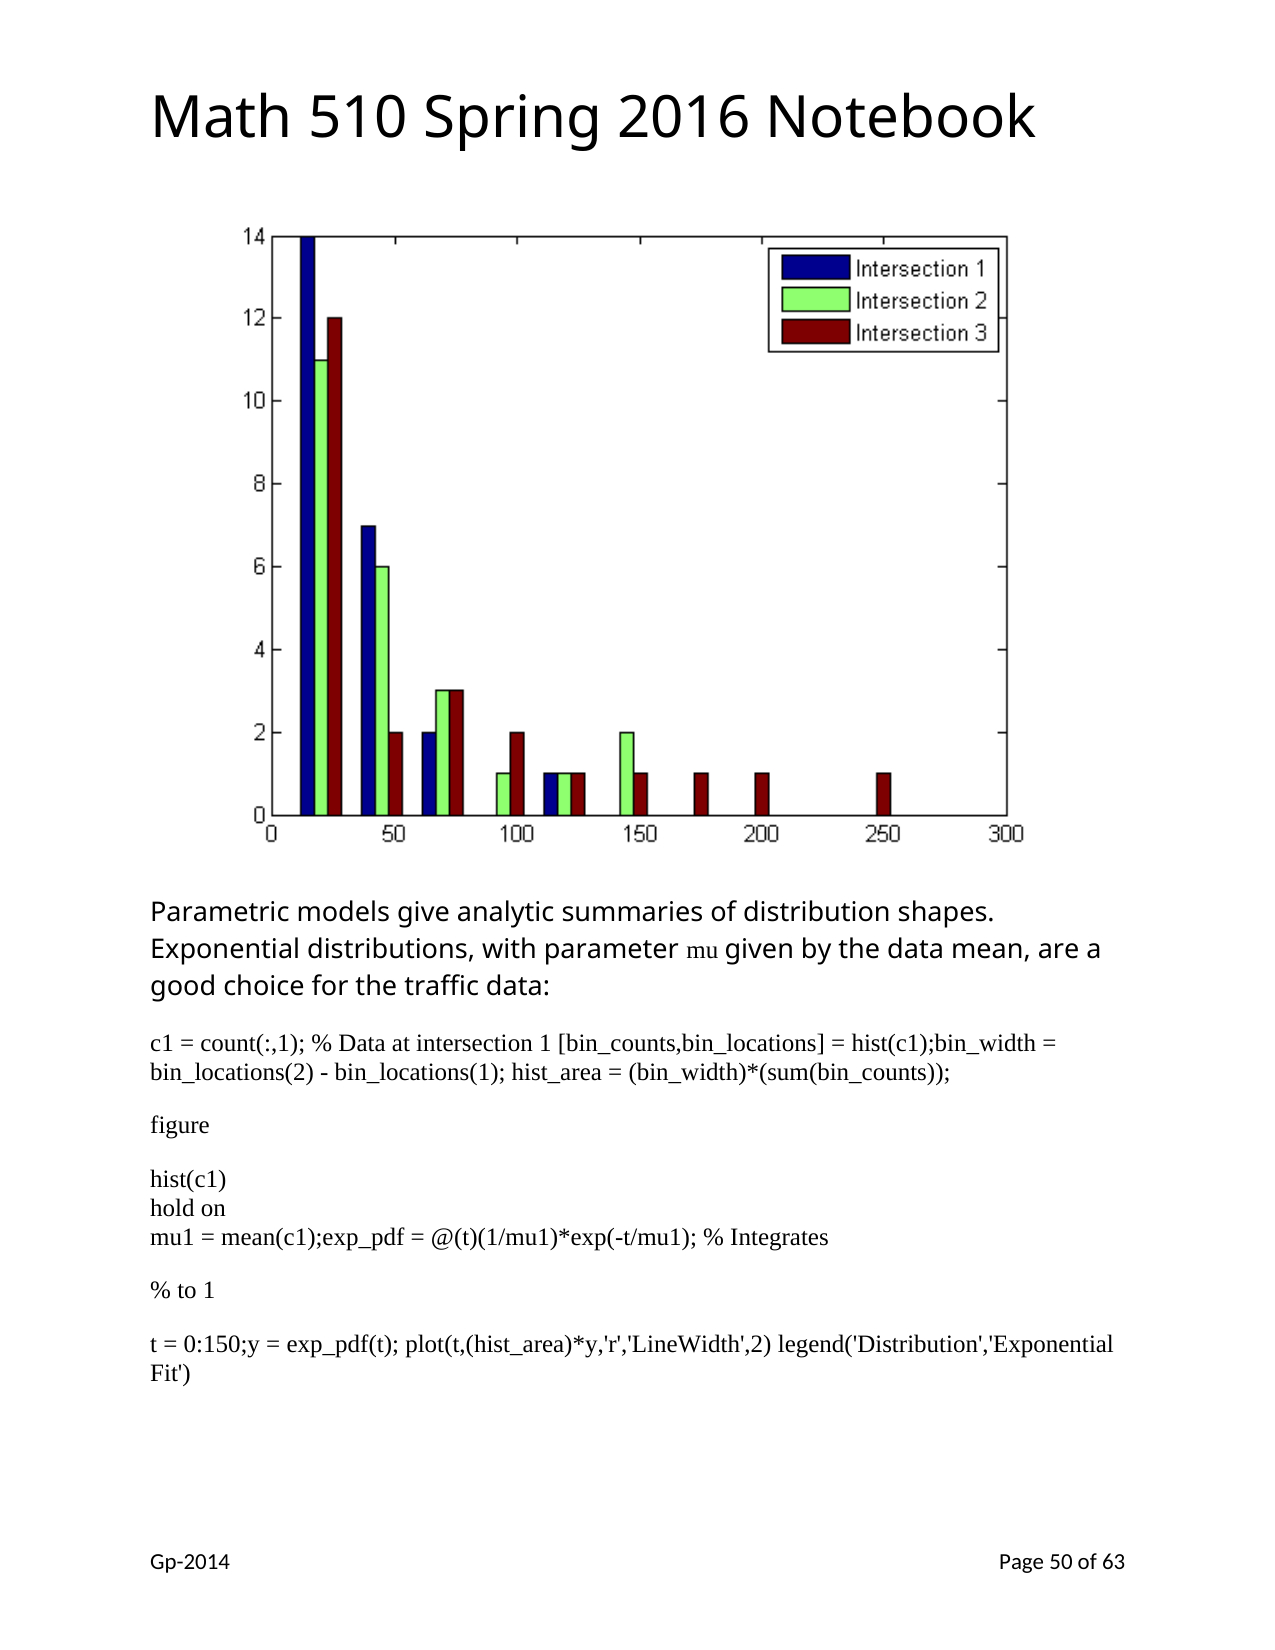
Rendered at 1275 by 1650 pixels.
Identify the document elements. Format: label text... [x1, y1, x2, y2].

text hist(c1) [150, 1164, 1125, 1193]
text figure [150, 1110, 1125, 1139]
text hold on [150, 1193, 1125, 1222]
picture [150, 182, 1096, 893]
text Parametric models give analytic summaries of distribution shapes. Exponential distributions, with parameter mu given by the data mean, are a good choice for the traffic data: [150, 892, 1125, 1003]
text % to 1 [150, 1275, 1125, 1304]
text t = 0:150; y = exp_pdf(t); plot(t,(hist_area)*y,'r','LineWidth',2) legend('Distribution','Exponential Fit') [150, 1329, 1125, 1387]
text mu1 = mean(c1); exp_pdf = @(t)(1/mu1)*exp(-t/mu1); % Integrates [150, 1222, 1125, 1250]
text c1 = count(:,1); % Data at intersection 1 [bin_counts,bin_locations] = hist(c1); bin_width = bin_locations(2) - bin_locations(1); hist_area = (bin_width)*(sum(bin_counts)); [150, 1028, 1125, 1085]
